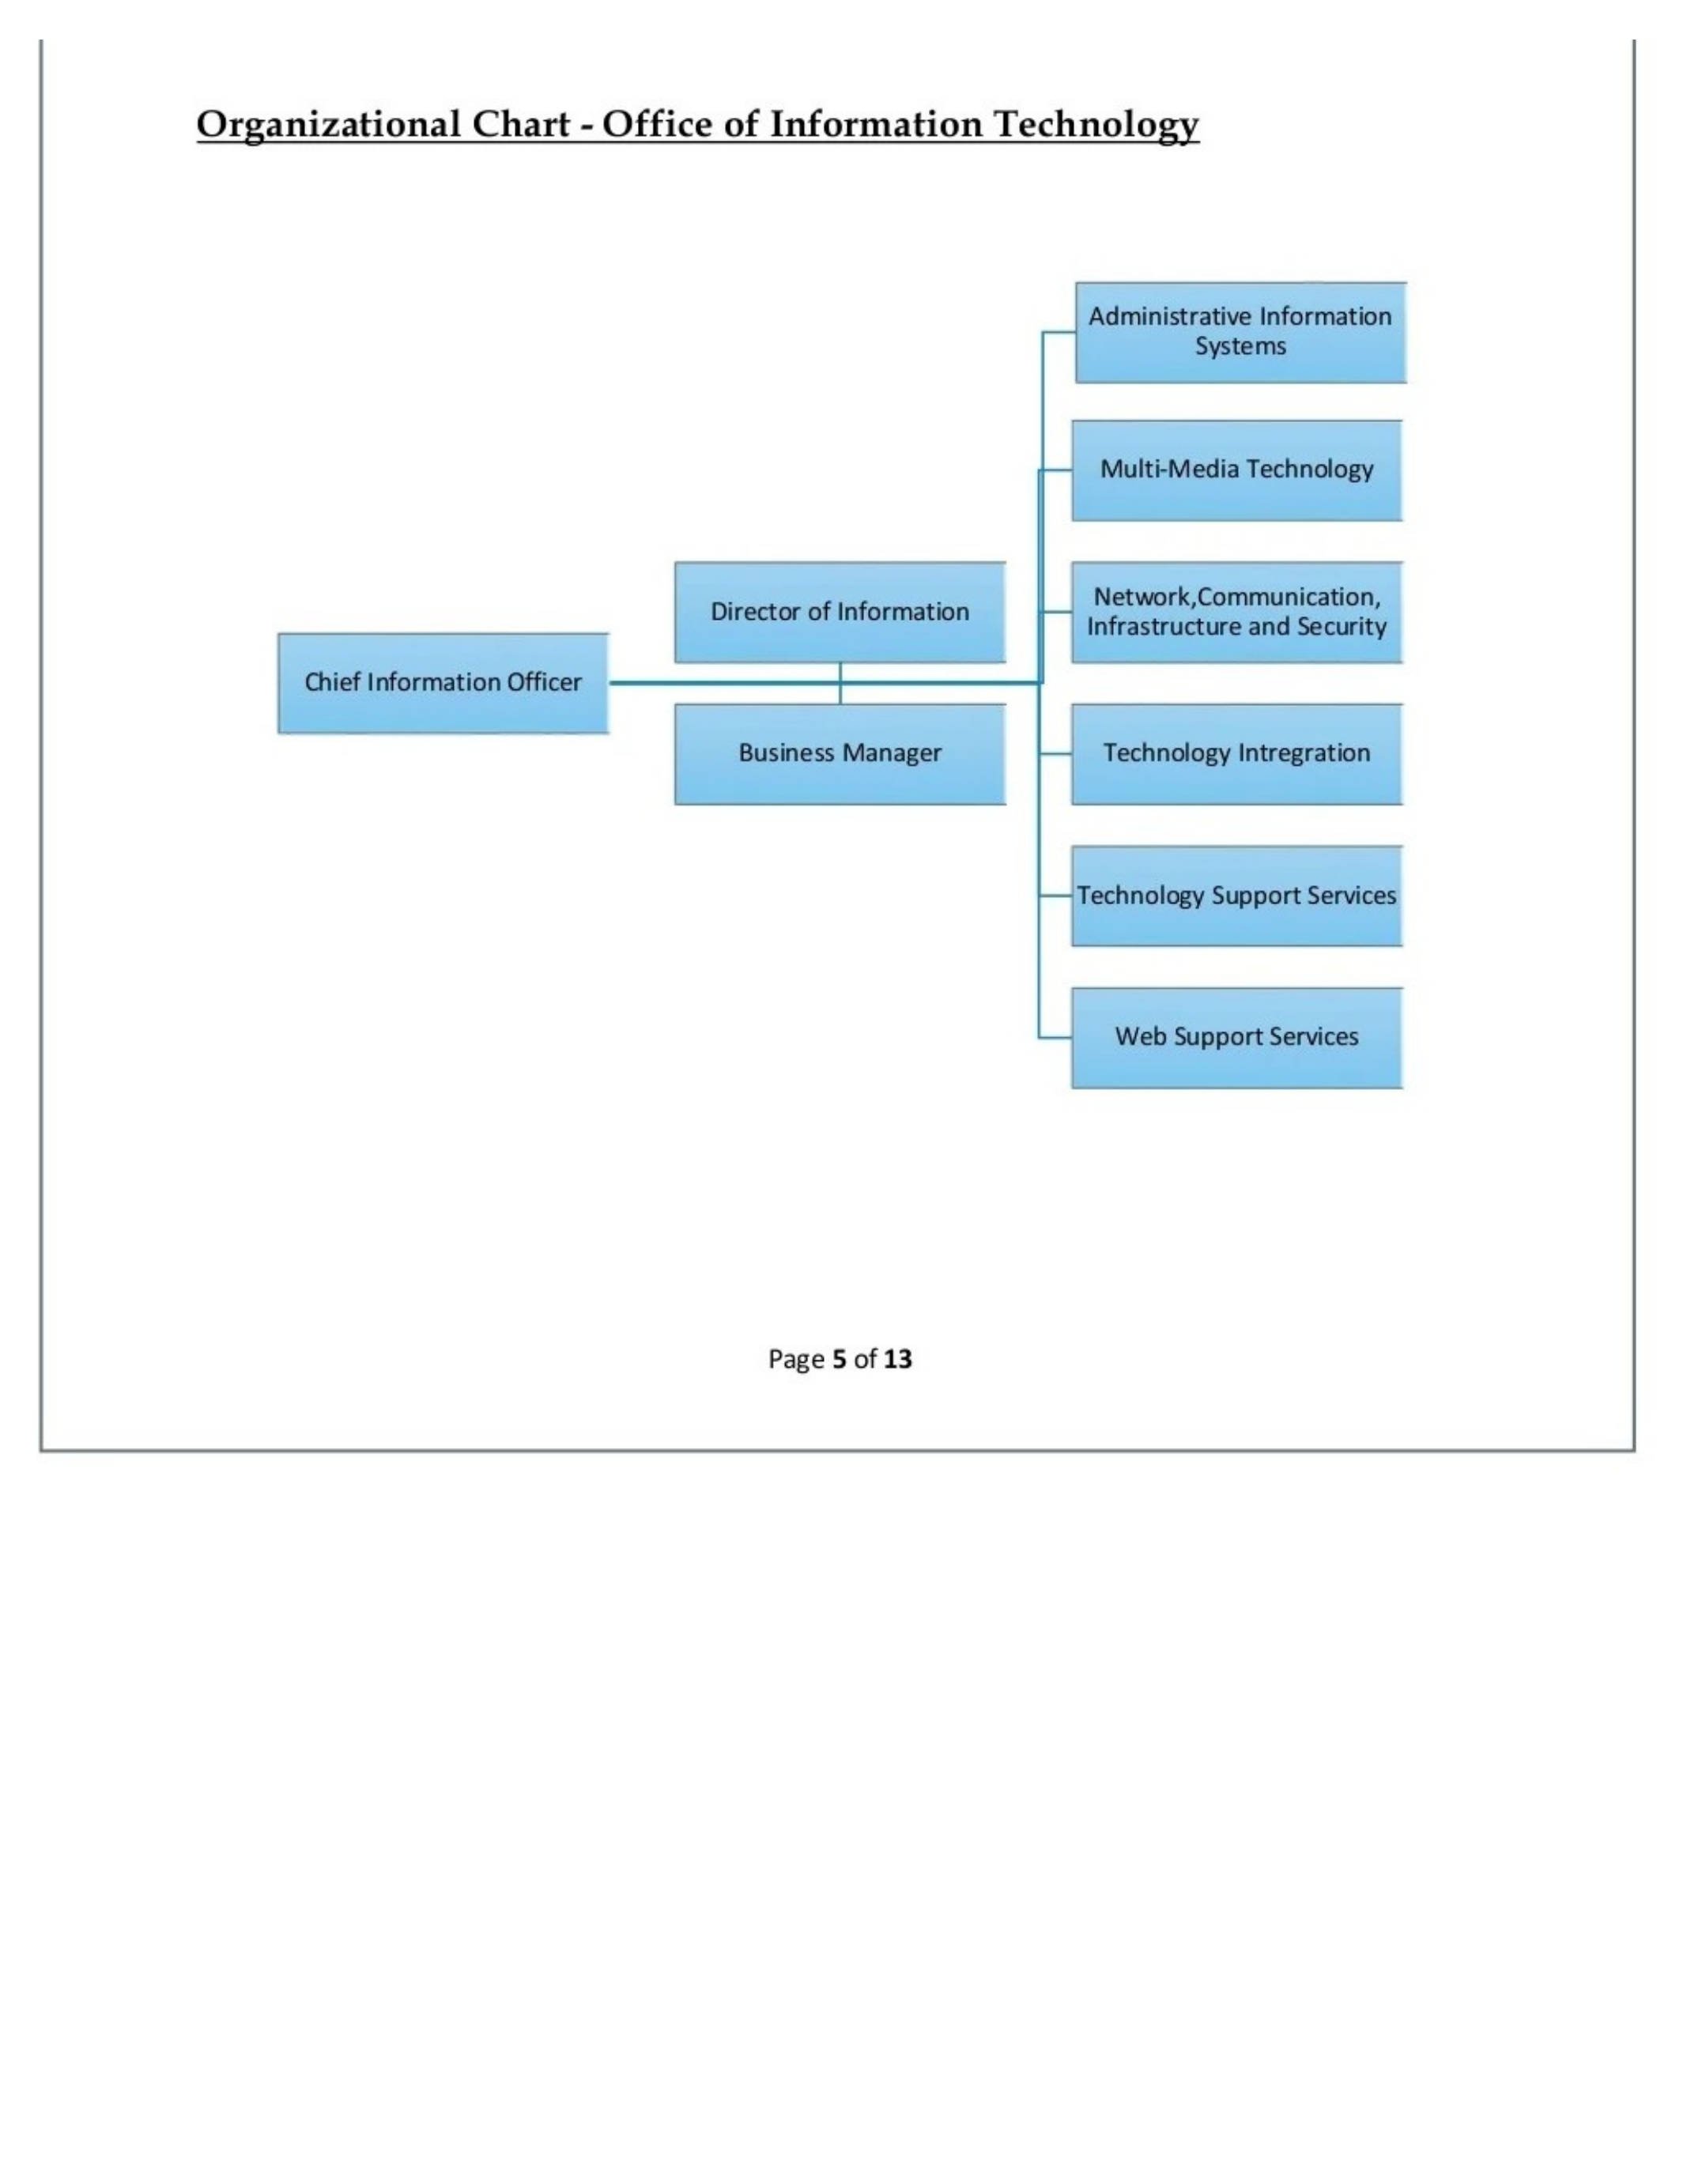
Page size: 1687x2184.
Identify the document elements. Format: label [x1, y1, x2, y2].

picture [36, 40, 1656, 1470]
